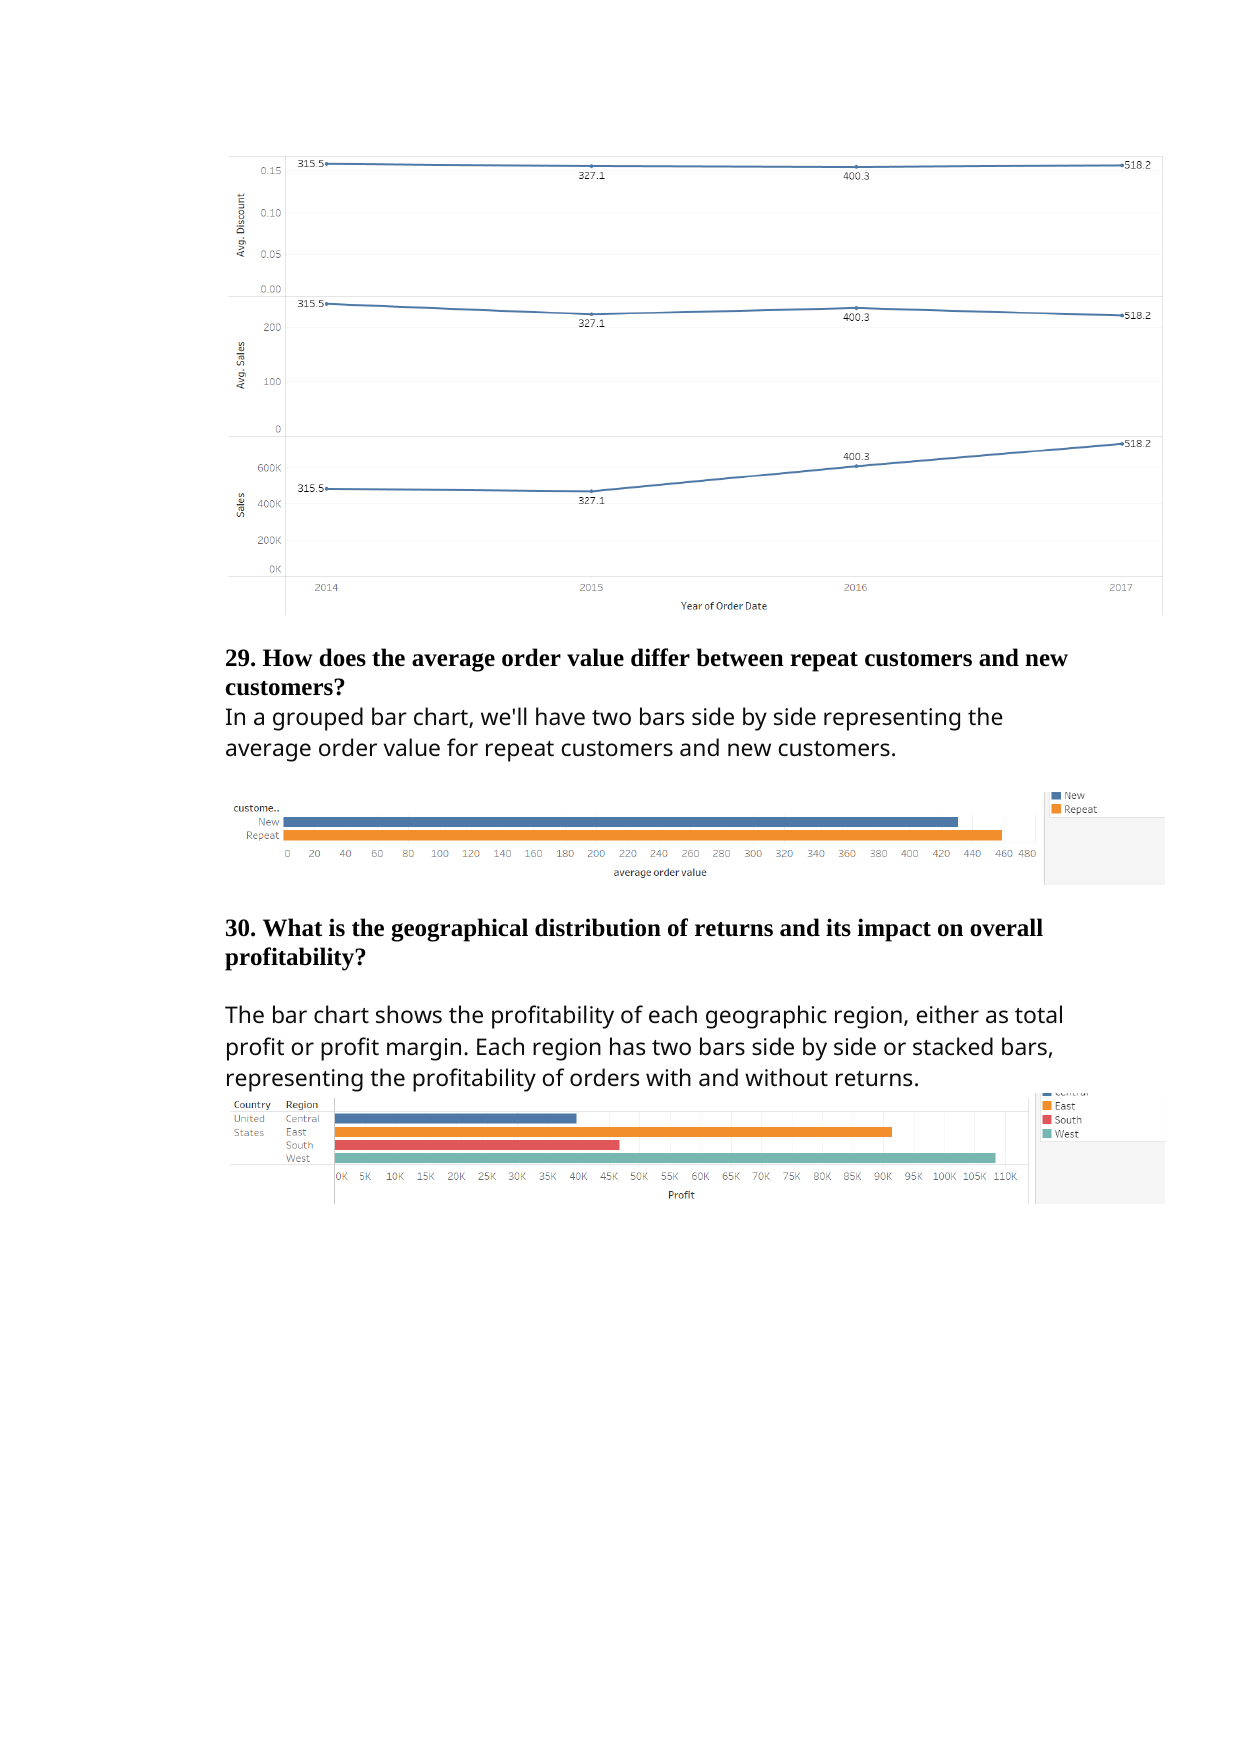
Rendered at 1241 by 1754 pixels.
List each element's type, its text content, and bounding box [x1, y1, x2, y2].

text 29. How does the average order value differ between repeat customers and new customers? [225, 643, 1090, 701]
picture [225, 792, 1166, 885]
text In a grouped bar chart, we'll have two bars side by side representing the average order value for repeat customers and new customers. [897, 701, 1090, 763]
text The bar chart shows the profitability of each geographic region, either as total profit or profit margin. Each region has two bars side by side or stacked bars, representing the profitability of orders with and without returns. [920, 999, 1090, 1093]
picture [225, 150, 1166, 615]
picture [225, 1093, 1166, 1204]
text 30. What is the geographical distribution of returns and its impact on overall profitability? [225, 913, 1090, 971]
